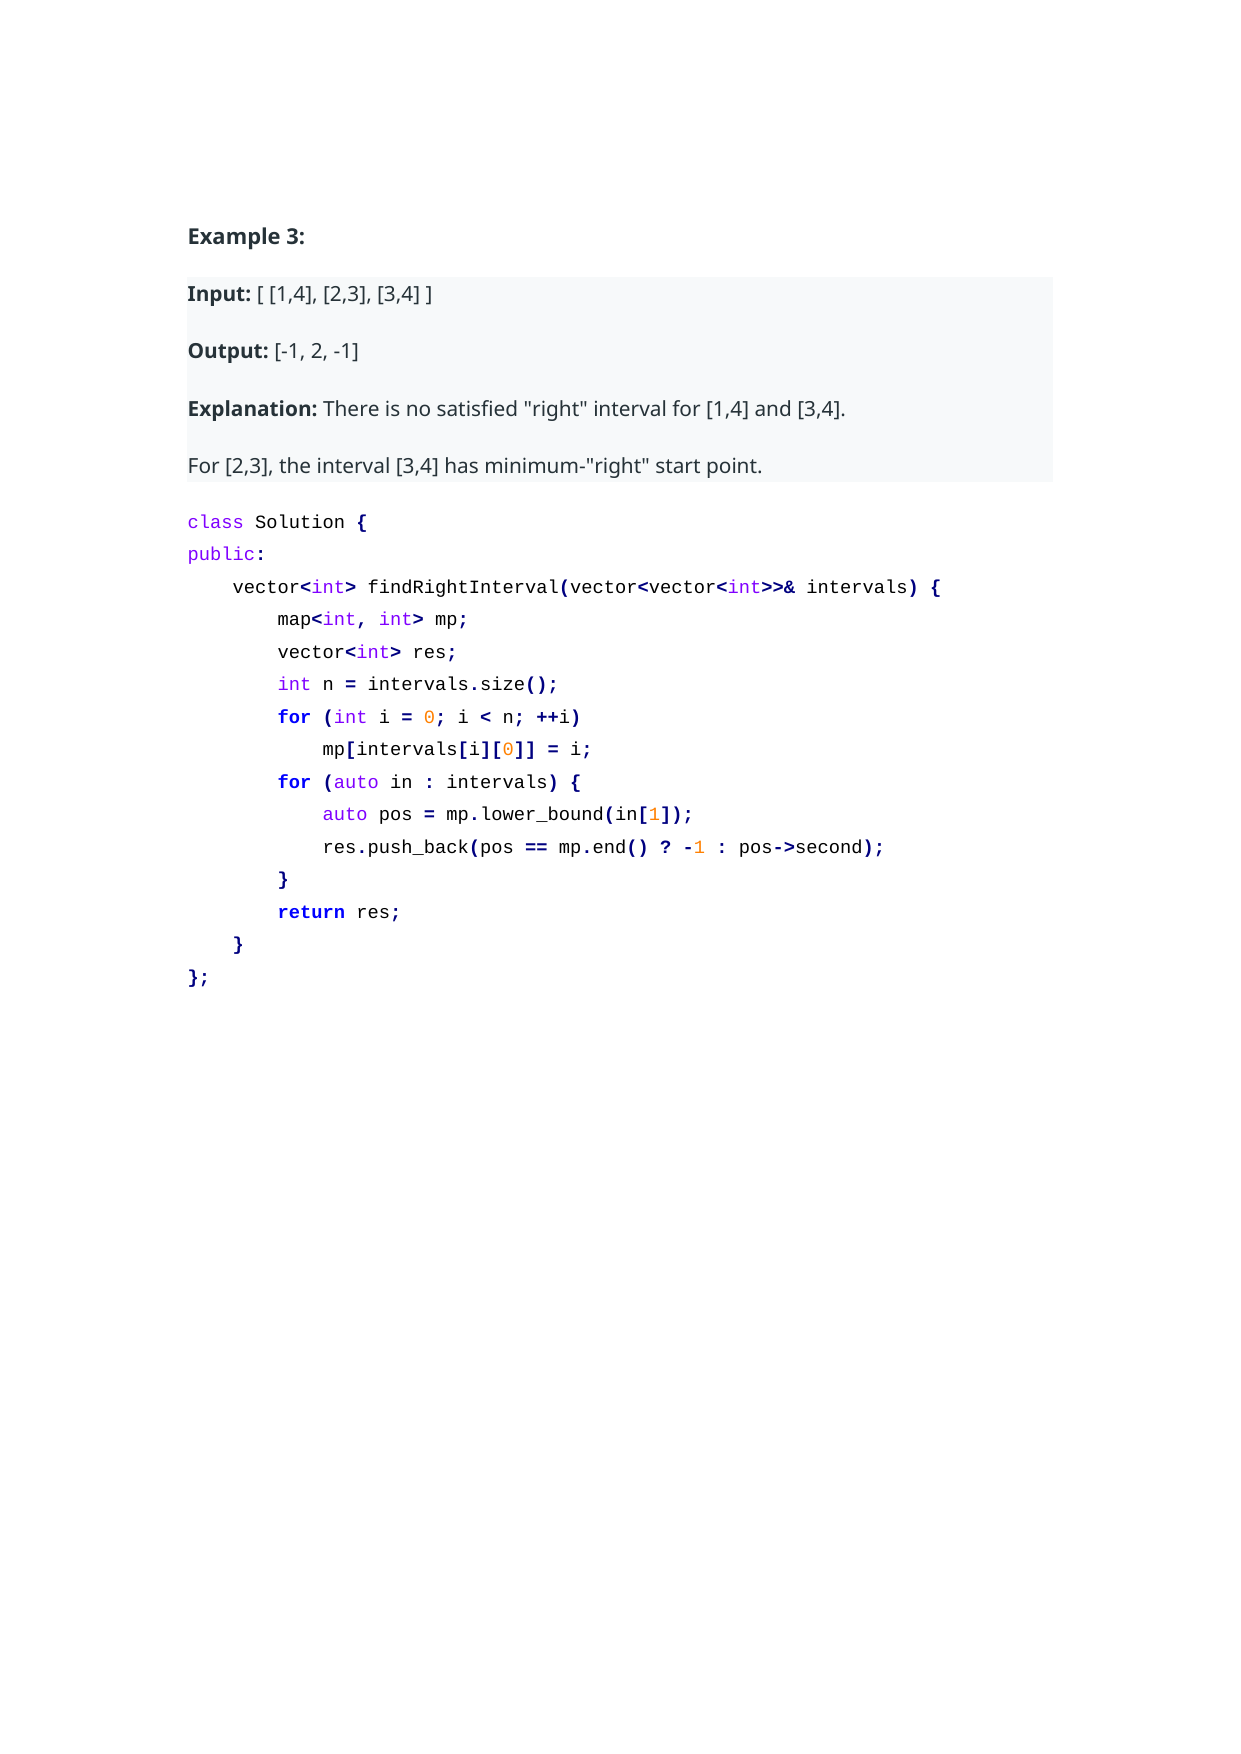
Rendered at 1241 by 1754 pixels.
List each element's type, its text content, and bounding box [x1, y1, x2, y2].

text for (auto in : intervals) { [187, 767, 1053, 799]
text vector<int> findRightInterval(vector<vector<int>>& intervals) { [187, 572, 1053, 604]
text } [187, 929, 1053, 962]
text res.push_back(pos == mp.end() ? -1 : pos->second); [187, 832, 1053, 864]
text class Solution { [187, 507, 1053, 539]
text return res; [187, 897, 1053, 929]
text public: [187, 539, 1053, 572]
text Explanation: There is no satisfied "right" interval for [1,4] and [3,4]. [187, 392, 1053, 424]
text mp[intervals[i][0]] = i; [187, 734, 1053, 767]
text vector<int> res; [187, 637, 1053, 669]
text map<int, int> mp; [187, 604, 1053, 637]
text For [2,3], the interval [3,4] has minimum-"right" start point. [187, 449, 1053, 482]
text Input: [ [1,4], [2,3], [3,4] ] [187, 277, 1053, 309]
text Output: [-1, 2, -1] [187, 334, 1053, 367]
text for (int i = 0; i < n; ++i) [187, 702, 1053, 734]
text Example 3: [187, 219, 1053, 252]
text auto pos = mp.lower_bound(in[1]); [187, 799, 1053, 832]
text int n = intervals.size(); [187, 669, 1053, 702]
text } [187, 864, 1053, 897]
text }; [187, 962, 1053, 994]
